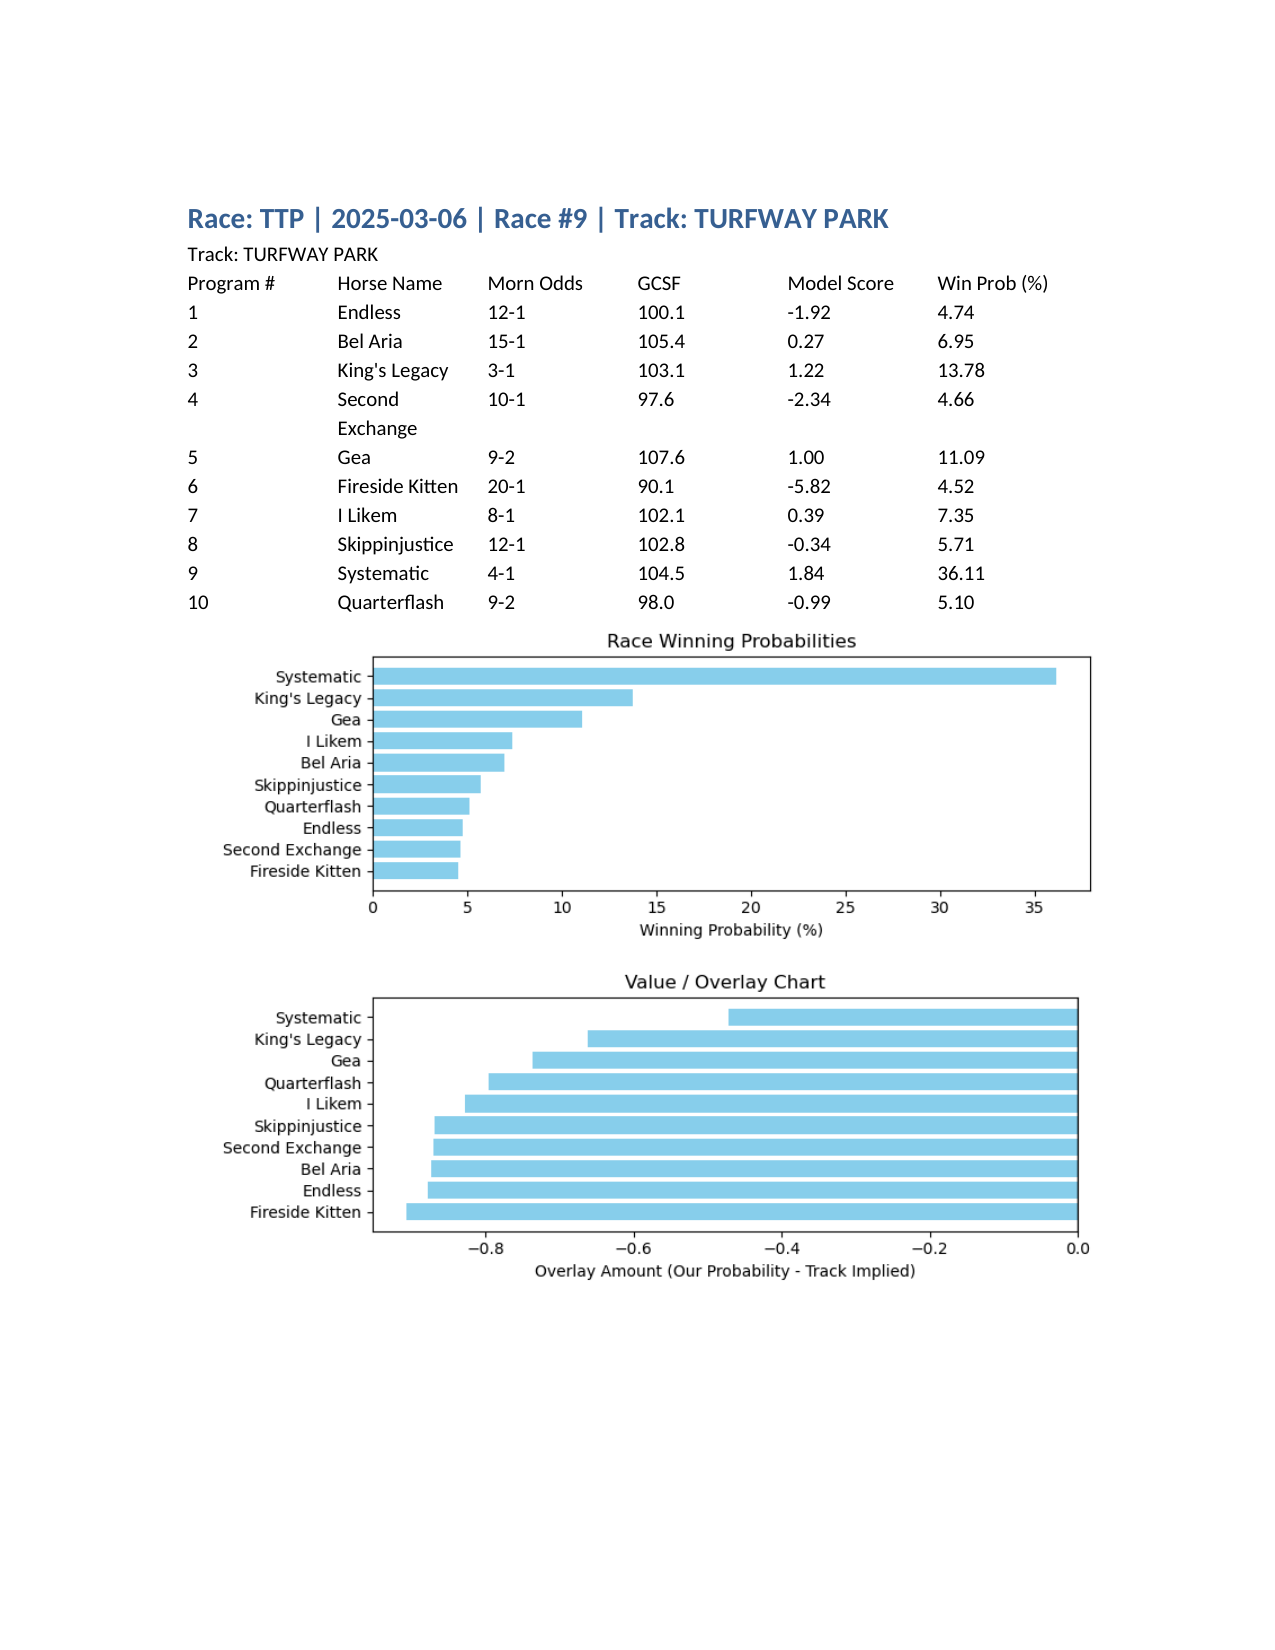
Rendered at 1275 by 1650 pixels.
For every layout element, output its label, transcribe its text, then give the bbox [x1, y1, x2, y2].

table_header Win Prob (%) [926, 270, 1076, 299]
table_cell Gea [326, 444, 476, 473]
table_cell 10 [176, 589, 326, 618]
table_cell 6 [176, 473, 326, 502]
table_cell I Likem [326, 502, 476, 531]
table_cell 5.10 [926, 589, 1076, 617]
table_cell 3 [176, 357, 326, 386]
table_cell -1.92 [776, 299, 926, 328]
table_cell 107.6 [626, 444, 776, 473]
table_cell -5.82 [776, 473, 926, 502]
table_cell 9 [176, 560, 326, 589]
table_header GCSF [626, 270, 776, 299]
table_cell 36.11 [926, 560, 1076, 589]
table_cell 7 [176, 502, 326, 531]
table_cell 11.09 [926, 444, 1076, 473]
text Track: TURFWAY PARK [187, 241, 1087, 266]
picture [206, 959, 1107, 1297]
table_cell 0.27 [776, 328, 926, 357]
table_cell 5 [176, 444, 326, 473]
table_cell King's Legacy [326, 357, 476, 386]
table_cell 4.74 [926, 299, 1076, 328]
table_cell 20-1 [476, 473, 626, 502]
table_cell 3-1 [476, 357, 626, 386]
table_cell Bel Aria [326, 328, 476, 357]
table_cell 8-1 [476, 502, 626, 531]
table_cell 1.00 [776, 444, 926, 473]
table_cell 4.66 [926, 386, 1076, 444]
table_cell -0.34 [776, 531, 926, 560]
table_cell 7.35 [926, 502, 1076, 531]
table_cell 98.0 [626, 589, 776, 617]
table_cell 4-1 [476, 560, 626, 589]
table_cell Systematic [326, 560, 476, 589]
table_cell -0.99 [776, 589, 926, 617]
table_cell 0.39 [776, 502, 926, 531]
table_cell 12-1 [476, 531, 626, 560]
table_cell 103.1 [626, 357, 776, 386]
table_cell 1.22 [776, 357, 926, 386]
table_cell Fireside Kitten [326, 473, 476, 502]
table_cell 5.71 [926, 531, 1076, 560]
table_cell 102.8 [626, 531, 776, 560]
table_cell 4 [176, 386, 326, 444]
subtitle Race: TTP | 2025-03-06 | Race #9 | Track: TURFWAY PARK [187, 200, 1087, 236]
table_cell 1.84 [776, 560, 926, 589]
table_cell 10-1 [476, 386, 626, 444]
table_cell 9-2 [476, 444, 626, 473]
picture [206, 617, 1107, 956]
table_cell 100.1 [626, 299, 776, 328]
table_header Program # [176, 270, 326, 299]
table_cell Quarterflash [326, 589, 476, 617]
table_cell 1 [176, 299, 326, 328]
table_header Horse Name [326, 270, 476, 299]
table_cell 6.95 [926, 328, 1076, 357]
table_cell Skippinjustice [326, 531, 476, 560]
table_cell 104.5 [626, 560, 776, 589]
table_cell 8 [176, 531, 326, 560]
table_cell 90.1 [626, 473, 776, 502]
table_header Model Score [776, 270, 926, 299]
table_cell 102.1 [626, 502, 776, 531]
table_cell Second Exchange [326, 386, 476, 444]
table_cell 105.4 [626, 328, 776, 357]
table_cell 15-1 [476, 328, 626, 357]
table_cell 9-2 [476, 589, 626, 617]
table_header Morn Odds [476, 270, 626, 299]
table_cell 2 [176, 328, 326, 357]
table_cell -2.34 [776, 386, 926, 444]
table_cell 97.6 [626, 386, 776, 444]
table_cell 4.52 [926, 473, 1076, 502]
table_cell Endless [326, 299, 476, 328]
table_cell 12-1 [476, 299, 626, 328]
table_cell 13.78 [926, 357, 1076, 386]
